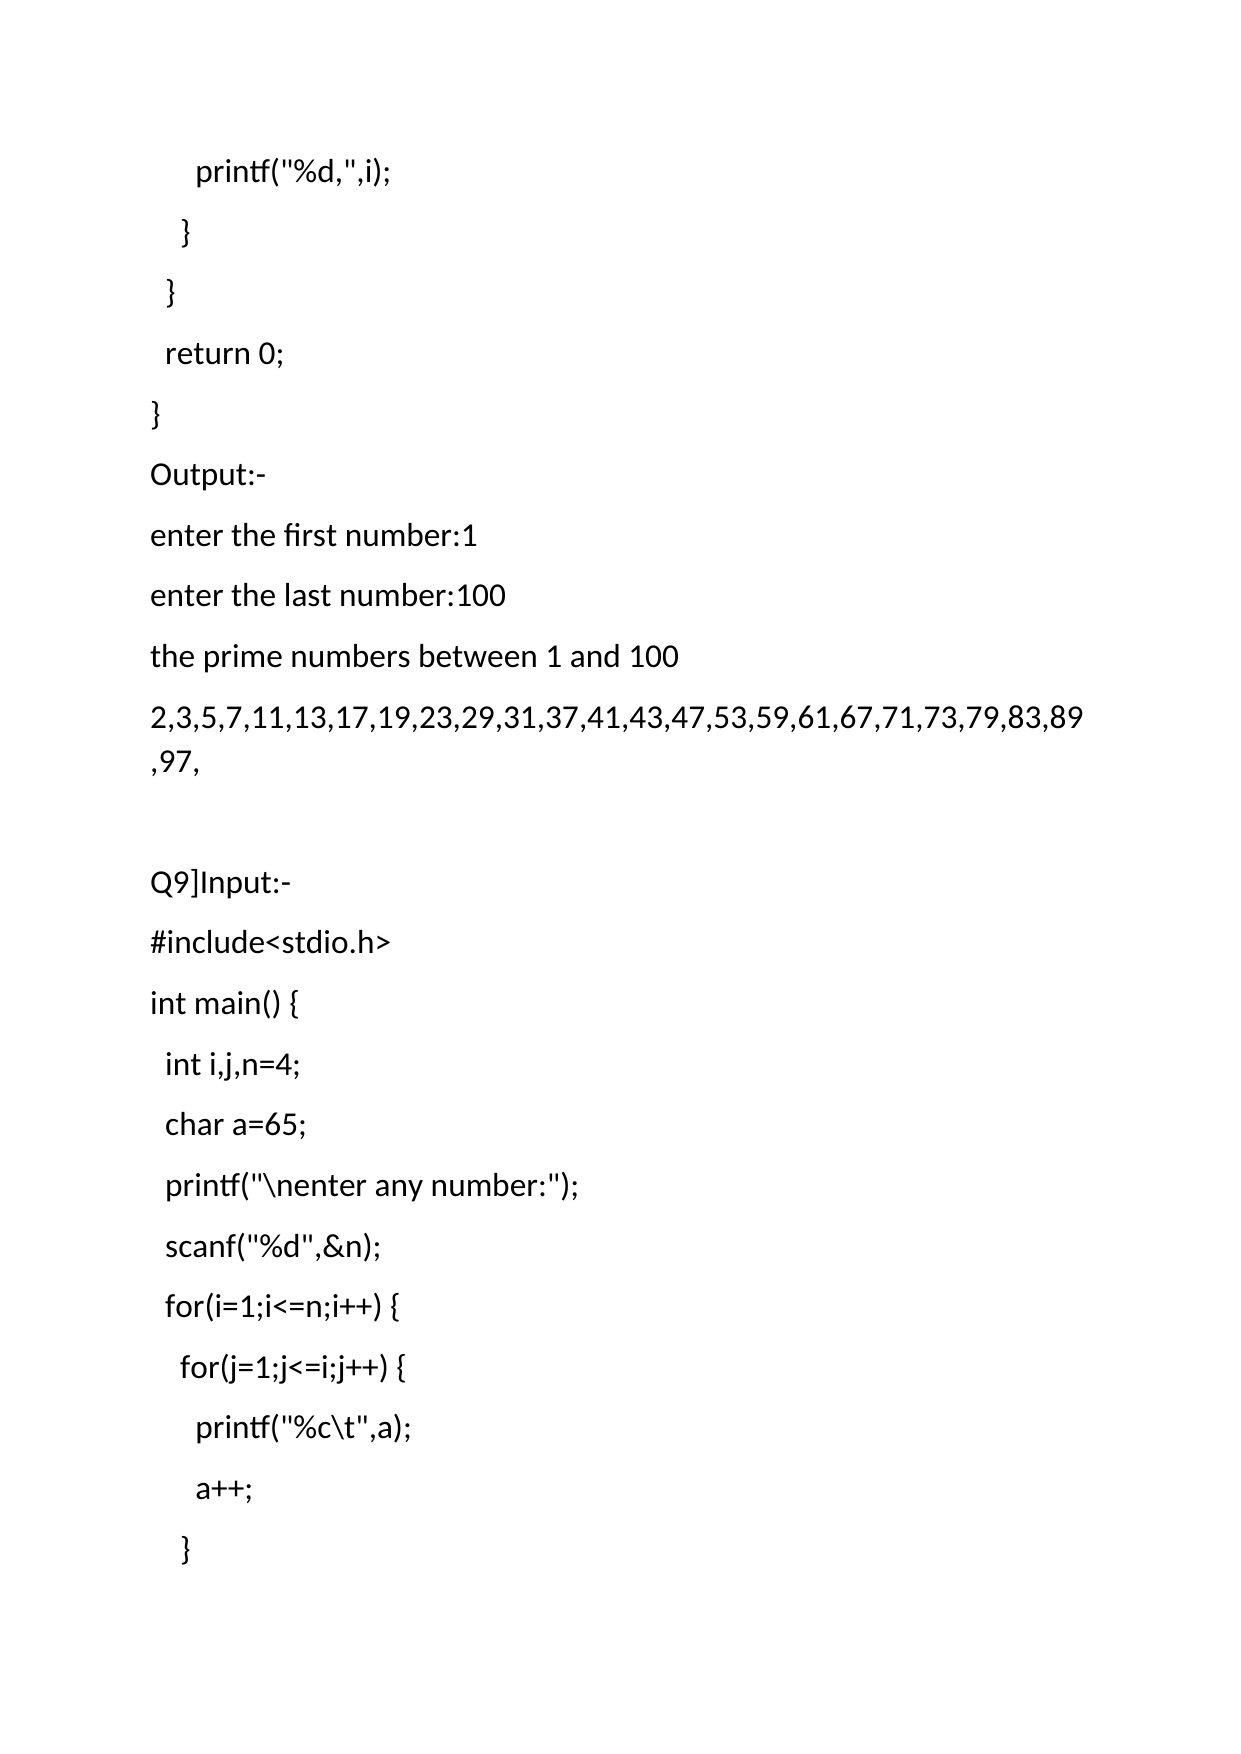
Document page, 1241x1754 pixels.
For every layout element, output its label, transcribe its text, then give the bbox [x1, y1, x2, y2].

text printf("%c\t",a); [150, 1406, 1090, 1447]
text int main() { [150, 982, 1090, 1023]
text Output:- [150, 453, 1090, 494]
text } [150, 271, 1090, 312]
text } [150, 211, 1090, 251]
text for(i=1;i<=n;i++) { [150, 1285, 1090, 1326]
text printf("%d,",i); [150, 150, 1090, 191]
text int i,j,n=4; [150, 1043, 1090, 1083]
text 2,3,5,7,11,13,17,19,23,29,31,37,41,43,47,53,59,61,67,71,73,79,83,89,97, [150, 696, 1090, 780]
text a++; [150, 1467, 1090, 1508]
text char a=65; [150, 1103, 1090, 1144]
text for(j=1;j<=i;j++) { [150, 1346, 1090, 1387]
text #include<stdio.h> [150, 921, 1090, 962]
text } [150, 1528, 1090, 1568]
text enter the first number:1 [150, 514, 1090, 554]
text printf("\nenter any number:"); [150, 1164, 1090, 1205]
text enter the last number:100 [150, 574, 1090, 615]
text scanf("%d",&n); [150, 1224, 1090, 1265]
text return 0; [150, 332, 1090, 373]
text } [150, 392, 1090, 433]
text the prime numbers between 1 and 100 [150, 635, 1090, 676]
text Q9]Input:- [150, 861, 1090, 902]
